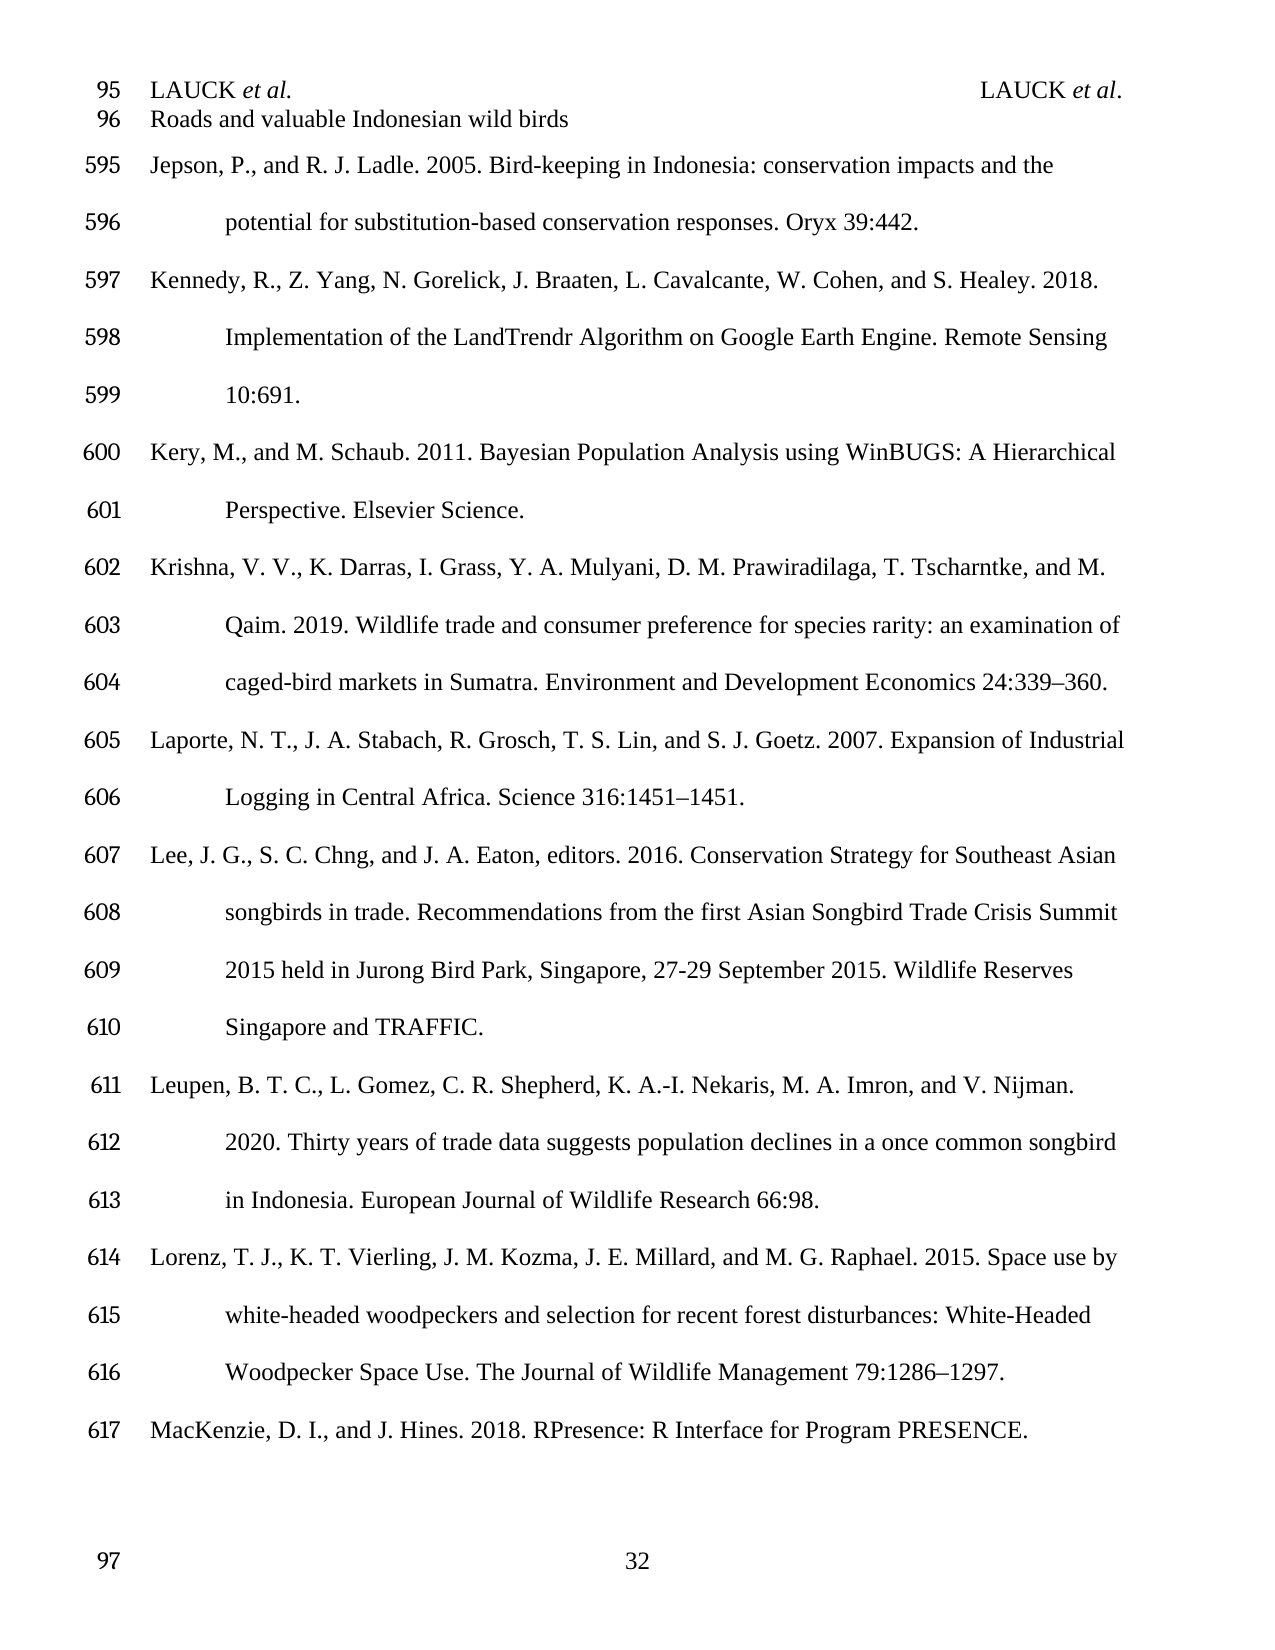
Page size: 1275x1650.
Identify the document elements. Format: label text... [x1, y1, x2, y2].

text Krishna, V. V., K. Darras, I. Grass, Y. A. Mulyani, D. M. Prawiradilaga, T. Tscharntke, and M. Qaim. 2019. Wildlife trade and consumer preference for species rarity: an examination of caged-bird markets in Sumatra. Environment and Development Economics 24:339–360. [150, 552, 1125, 696]
text Lorenz, T. J., K. T. Vierling, J. M. Kozma, J. E. Millard, and M. G. Raphael. 2015. Space use by white-headed woodpeckers and selection for recent forest disturbances: White-Headed Woodpecker Space Use. The Journal of Wildlife Management 79:1286–1297. [150, 1242, 1125, 1386]
text Jepson, P., and R. J. Ladle. 2005. Bird-keeping in Indonesia: conservation impacts and the potential for substitution-based conservation responses. Oryx 39:442. [150, 150, 1125, 236]
text Laporte, N. T., J. A. Stabach, R. Grosch, T. S. Lin, and S. J. Goetz. 2007. Expansion of Industrial Logging in Central Africa. Science 316:1451–1451. [150, 725, 1125, 811]
text Kennedy, R., Z. Yang, N. Gorelick, J. Braaten, L. Cavalcante, W. Cohen, and S. Healey. 2018. Implementation of the LandTrendr Algorithm on Google Earth Engine. Remote Sensing 10:691. [150, 265, 1125, 409]
text Leupen, B. T. C., L. Gomez, C. R. Shepherd, K. A.-I. Nekaris, M. A. Imron, and V. Nijman. 2020. Thirty years of trade data suggests population declines in a once common songbird in Indonesia. European Journal of Wildlife Research 66:98. [150, 1070, 1125, 1214]
text MacKenzie, D. I., and J. Hines. 2018. RPresence: R Interface for Program PRESENCE. [150, 1415, 1125, 1444]
text Lee, J. G., S. C. Chng, and J. A. Eaton, editors. 2016. Conservation Strategy for Southeast Asian songbirds in trade. Recommendations from the first Asian Songbird Trade Crisis Summit 2015 held in Jurong Bird Park, Singapore, 27-29 September 2015. Wildlife Reserves Singapore and TRAFFIC. [150, 840, 1125, 1041]
text Kery, M., and M. Schaub. 2011. Bayesian Population Analysis using WinBUGS: A Hierarchical Perspective. Elsevier Science. [150, 437, 1125, 524]
